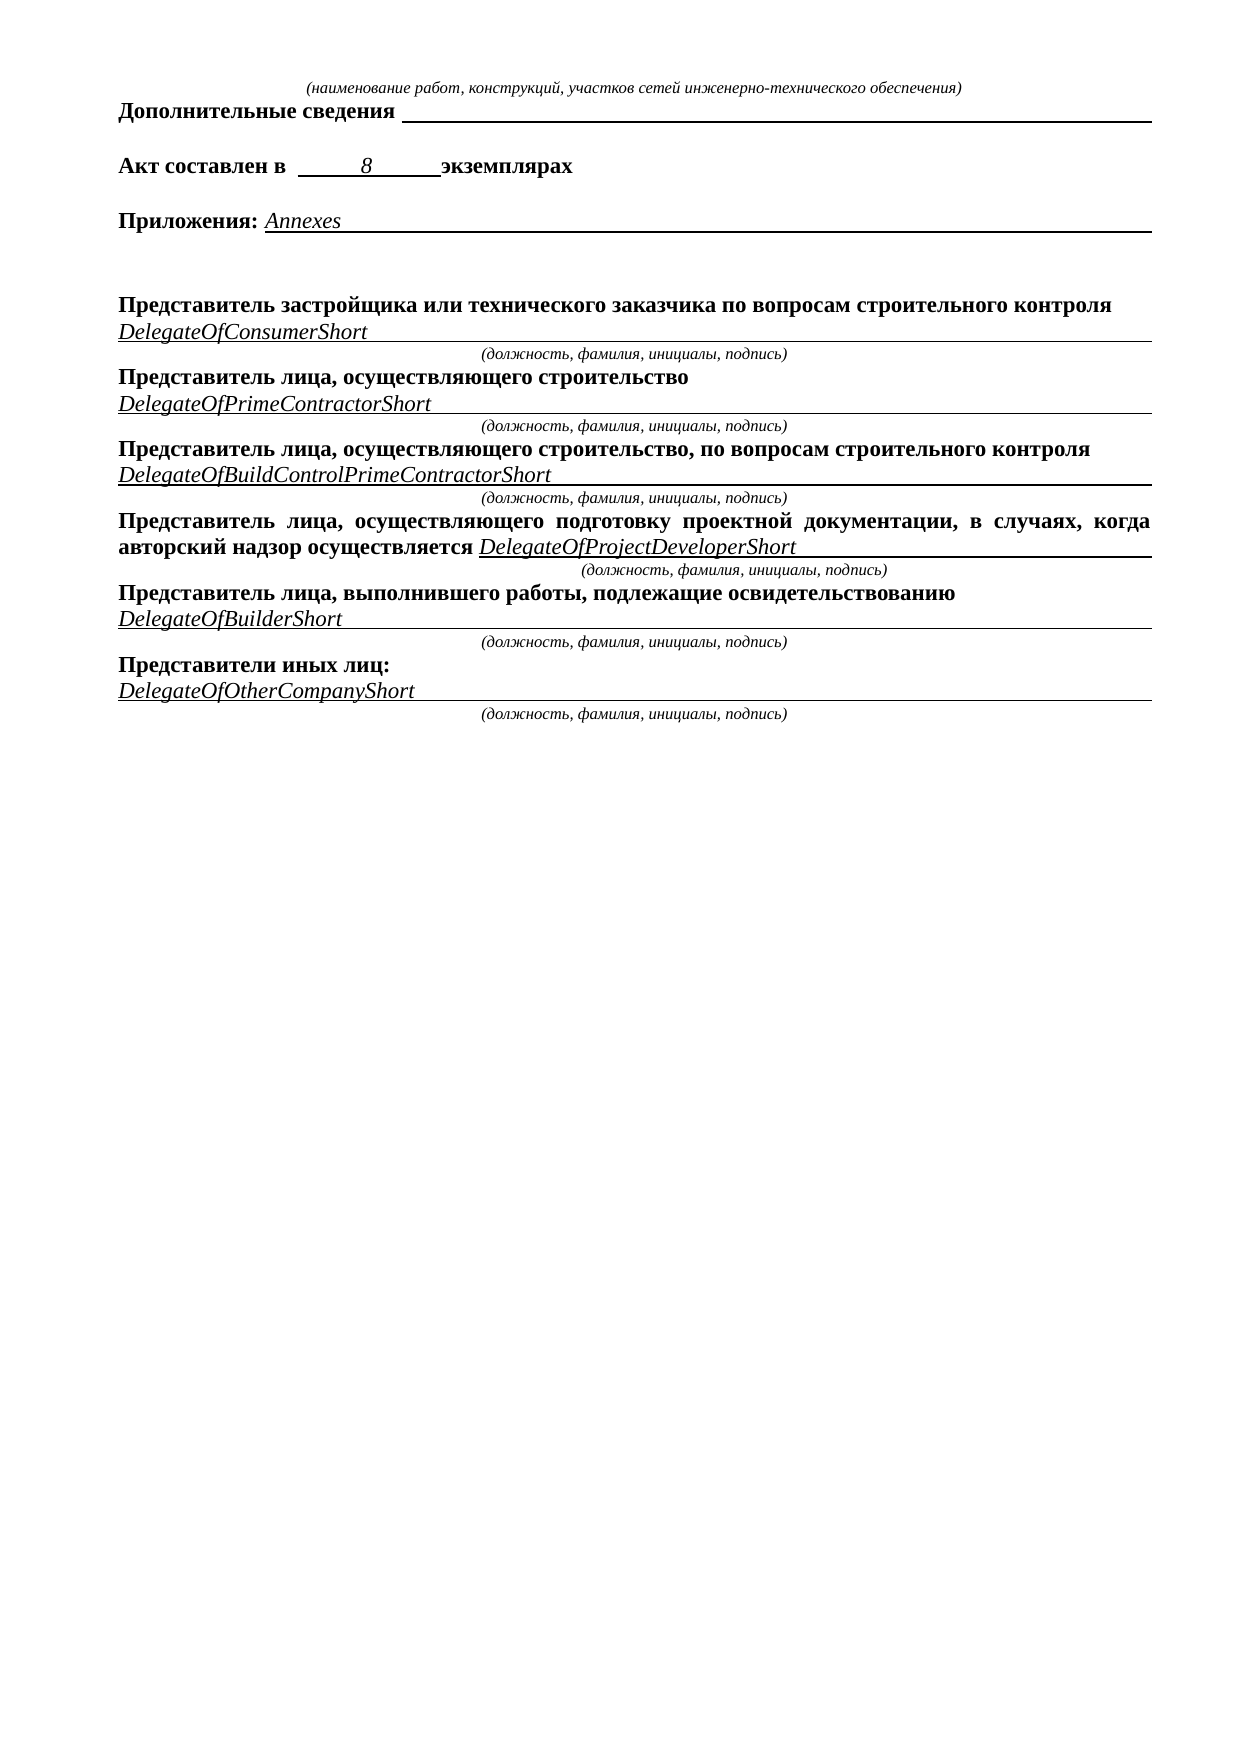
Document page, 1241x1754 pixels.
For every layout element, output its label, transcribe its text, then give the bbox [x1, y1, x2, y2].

text DelegateOfOtherCompanyShort [118, 677, 1152, 700]
text DelegateOfPrimeContractorShort [118, 390, 1152, 413]
text (должность, фамилия, инициалы, подпись) [118, 560, 1152, 579]
text Представитель лица, выполнившего работы, подлежащие освидетельствованию [118, 579, 1152, 605]
text Представитель лица, осуществляющего подготовку проектной документации, в случаях, когда авторский надзор осуществляется DelegateOfProjectDeveloperShort [118, 507, 1152, 560]
text Представитель лица, осуществляющего строительство [118, 363, 1152, 390]
text (должность, фамилия, инициалы, подпись) [118, 344, 1152, 363]
text DelegateOfBuilderShort [118, 605, 1152, 628]
text (должность, фамилия, инициалы, подпись) [118, 703, 1152, 723]
text Акт составлен в 8 экземплярах [118, 152, 1152, 179]
text DelegateOfConsumerShort [118, 318, 1152, 341]
text (должность, фамилия, инициалы, подпись) [118, 488, 1152, 507]
text (должность, фамилия, инициалы, подпись) [118, 632, 1152, 651]
text Представитель застройщика или технического заказчика по вопросам строительного контроля [118, 291, 1152, 318]
text Дополнительные сведения [118, 97, 1152, 124]
text Приложения: Annexes [118, 208, 1152, 234]
text (наименование работ, конструкций, участков сетей инженерно-технического обеспечения) [118, 78, 1152, 97]
text Представители иных лиц: [118, 651, 1152, 677]
text Представитель лица, осуществляющего строительство, по вопросам строительного контроля [118, 435, 1152, 462]
text (должность, фамилия, инициалы, подпись) [118, 416, 1152, 435]
text DelegateOfBuildControlPrimeContractorShort [118, 462, 1152, 484]
